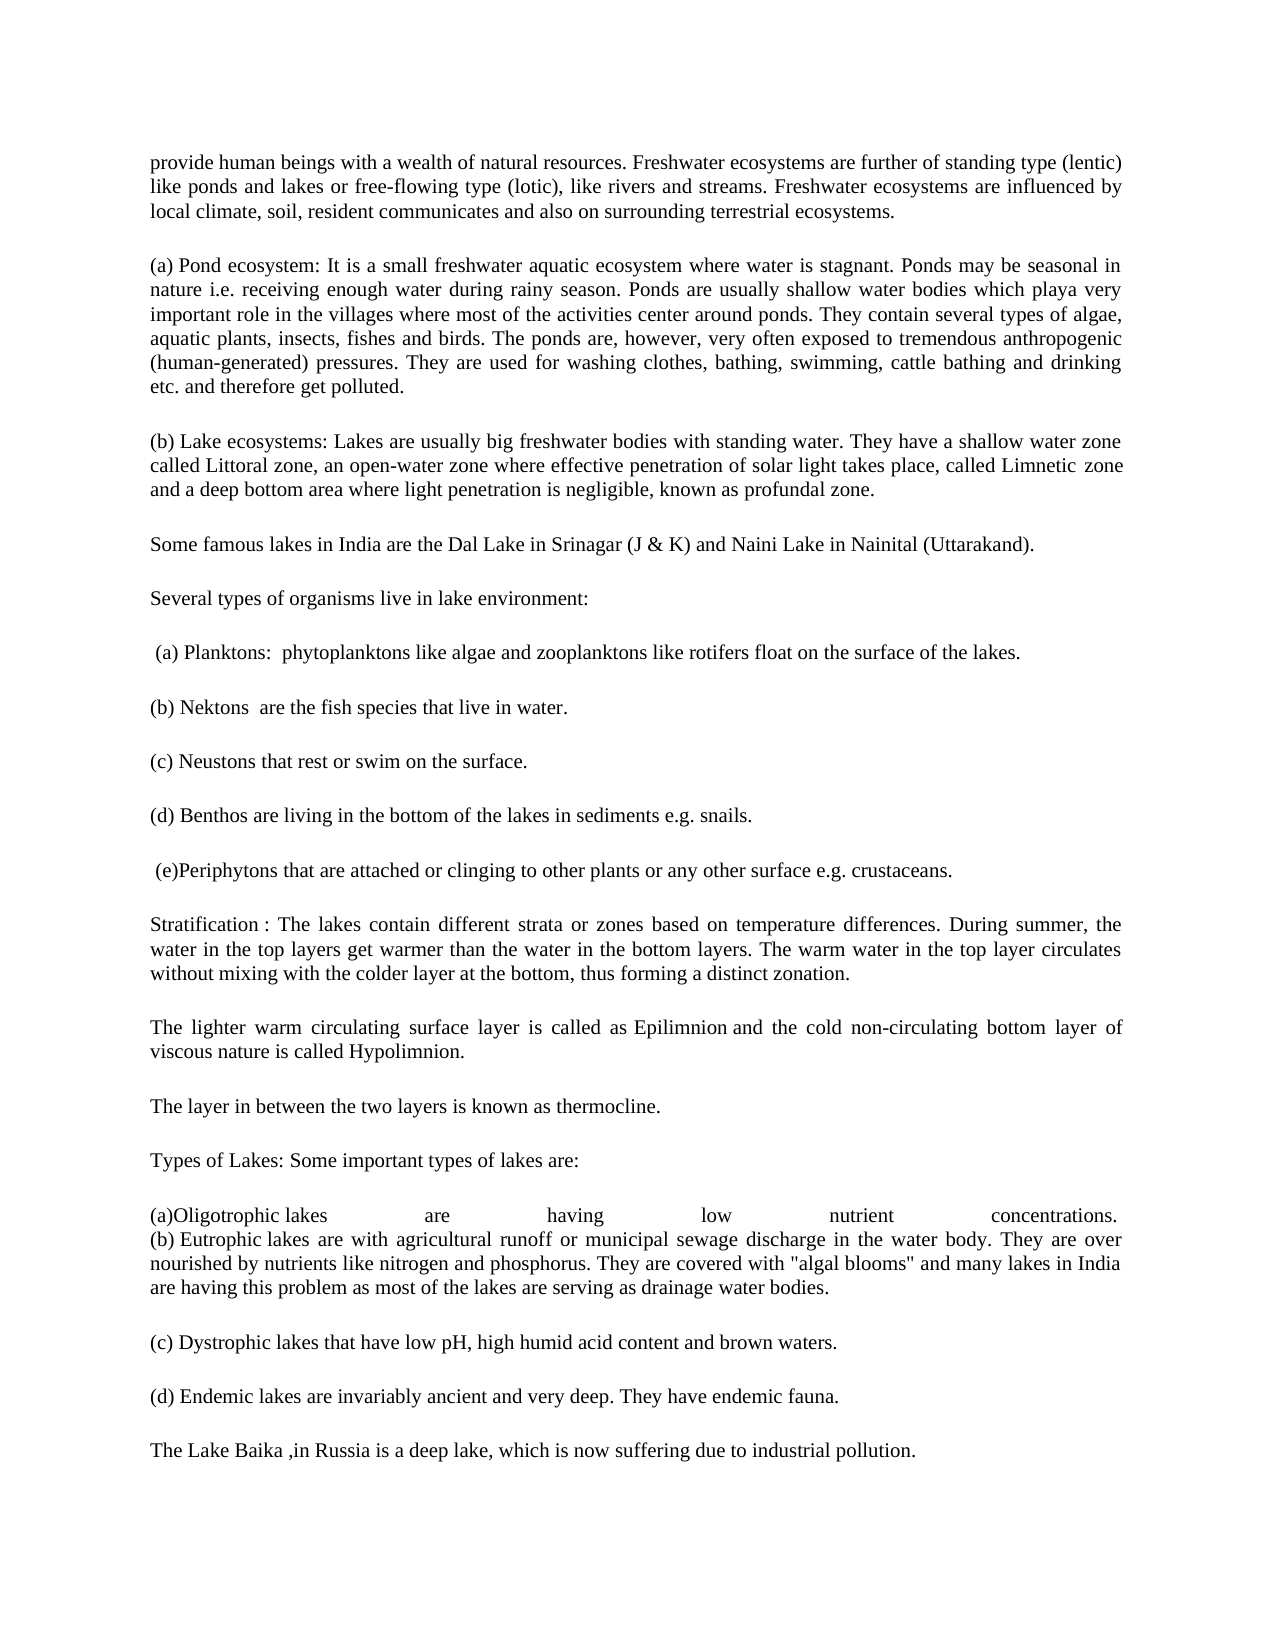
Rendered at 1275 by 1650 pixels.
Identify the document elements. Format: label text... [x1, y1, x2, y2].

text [150, 150, 1123, 223]
text (c) Neustons that rest or swim on the surface. [150, 749, 1123, 773]
text (b) Lake ecosystems: Lakes are usually big freshwater bodies with standing water. They have a shallow water zone called Littoral zone, an open-water zone where effective penetration of solar light takes place, called Limnetic zone and a deep bottom area where light penetration is negligible, known as profundal zone. [150, 429, 1123, 501]
text (e)Periphytons that are attached or clinging to other plants or any other surface e.g. crustaceans. [150, 858, 1123, 882]
text The layer in between the two layers is known as thermocline. [150, 1094, 1123, 1118]
text Several types of organisms live in lake environment: [150, 586, 1123, 610]
text (a) Pond ecosystem: It is a small freshwater aquatic ecosystem where water is stagnant. Ponds may be seasonal in nature i.e. receiving enough water during rainy season. Ponds are usually shallow water bodies which playa very important role in the villages where most of the activities center around ponds. They contain several types of algae, aquatic plants, insects, fishes and birds. The ponds are, however, very often exposed to tremendous anthropogenic (human-generated) pressures. They are used for washing clothes, bathing, swimming, cattle bathing and drinking etc. and therefore get polluted. [150, 253, 1123, 398]
text Stratification : The lakes contain different strata or zones based on temperature differences. During summer, the water in the top layers get warmer than the water in the bottom layers. The warm water in the top layer circulates without mixing with the colder layer at the bottom, thus forming a distinct zonation. [150, 912, 1123, 985]
text (d) Benthos are living in the bottom of the lakes in sediments e.g. snails. [150, 803, 1123, 827]
text Some famous lakes in India are the Dal Lake in Srinagar (J & K) and Naini Lake in Nainital (Uttarakand). [150, 532, 1123, 556]
text (a)Oligotrophic lakes are having low nutrient concentrations. (b) Eutrophic lakes are with agricultural runoff or municipal sewage discharge in the water body. They are over nourished by nutrients like nitrogen and phosphorus. They are covered with "algal blooms" and many lakes in India are having this problem as most of the lakes are serving as drainage water bodies. [150, 1202, 1123, 1299]
text Types of Lakes: Some important types of lakes are: [150, 1148, 1123, 1172]
text (b) Nektons are the fish species that live in water. [150, 695, 1123, 719]
text (d) Endemic lakes are invariably ancient and very deep. They have endemic fauna. [150, 1384, 1123, 1408]
text (a) Planktons: phytoplanktons like algae and zooplanktons like rotifers float on the surface of the lakes. [150, 640, 1123, 664]
text The Lake Baika ,in Russia is a deep lake, which is now suffering due to industrial pollution. [150, 1438, 1123, 1462]
text The lighter warm circulating surface layer is called as Epilimnion and the cold non-circulating bottom layer of viscous nature is called Hypolimnion. [150, 1015, 1123, 1063]
text (c) Dystrophic lakes that have low pH, high humid acid content and brown waters. [150, 1330, 1123, 1354]
